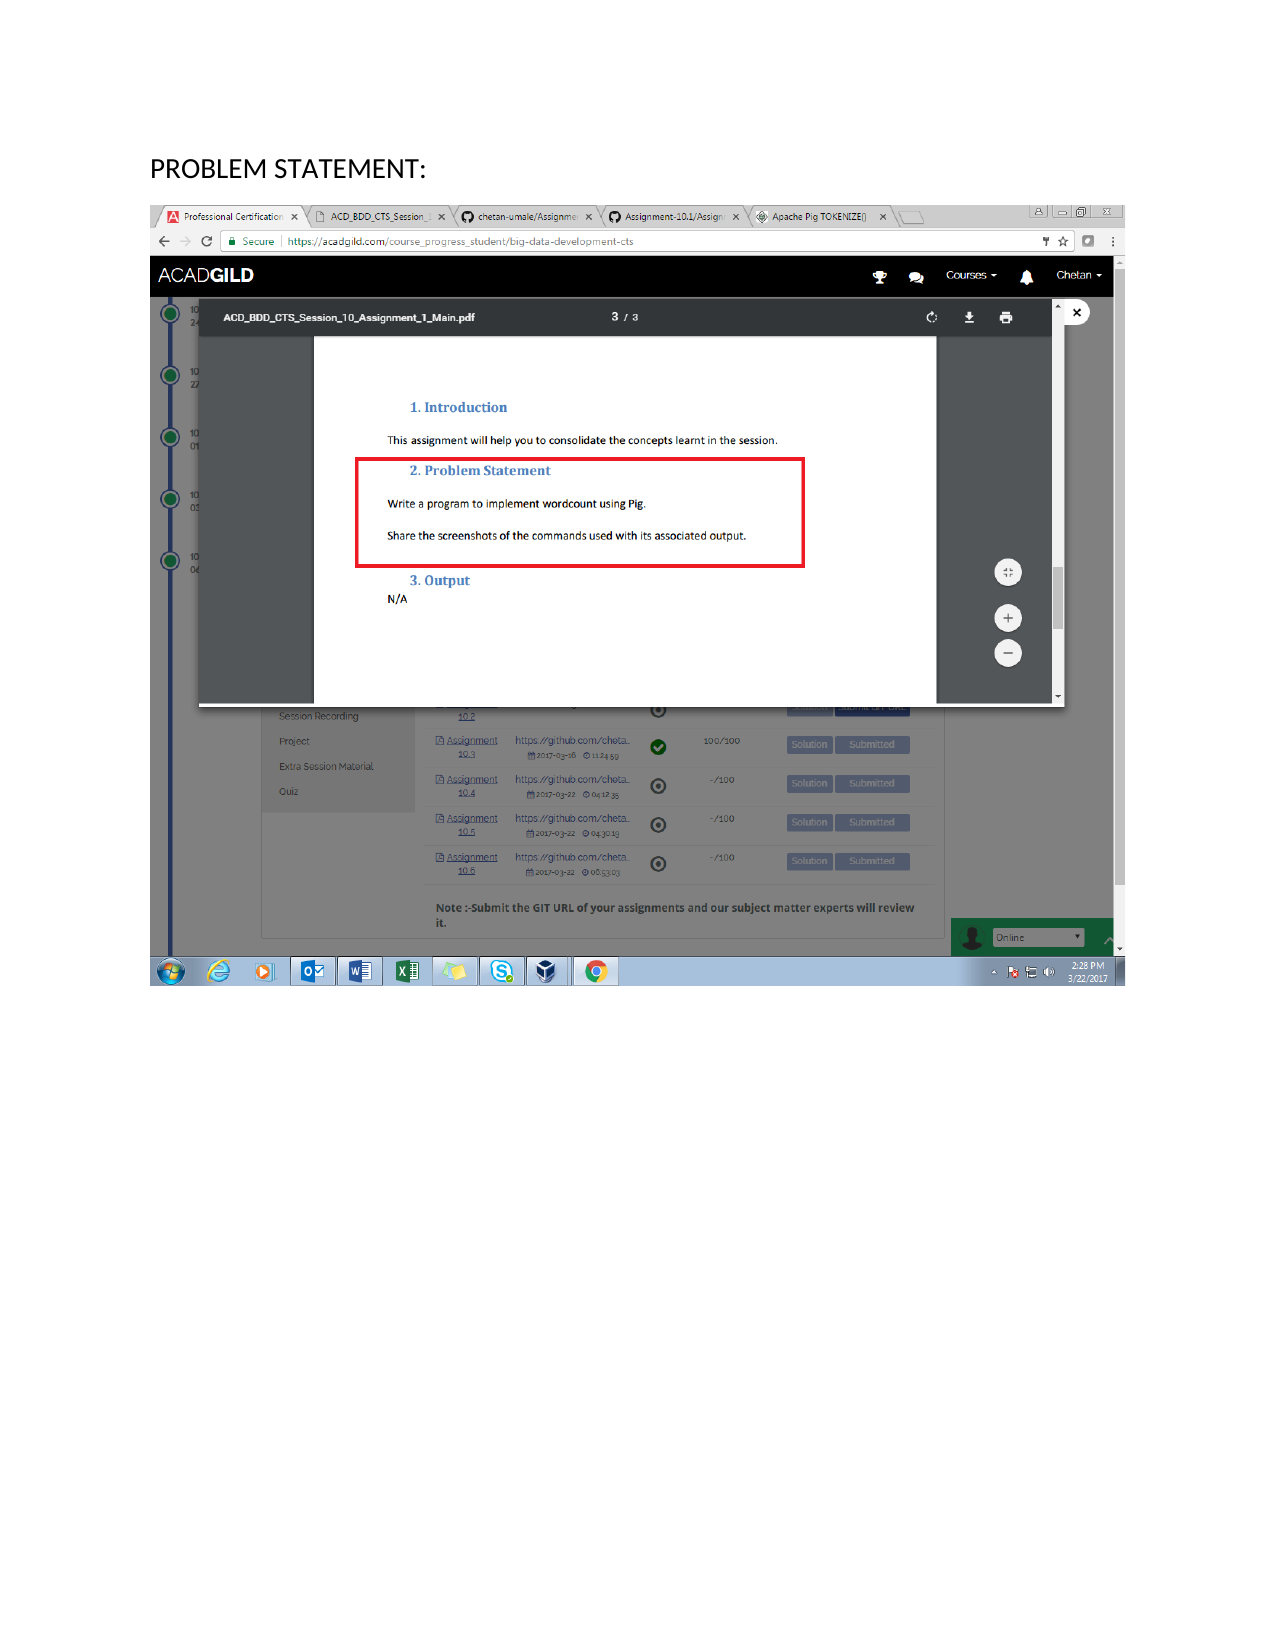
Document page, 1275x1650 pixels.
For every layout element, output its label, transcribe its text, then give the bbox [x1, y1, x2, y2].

text PROBLEM STATEMENT: [150, 150, 1125, 186]
picture [150, 205, 1125, 986]
